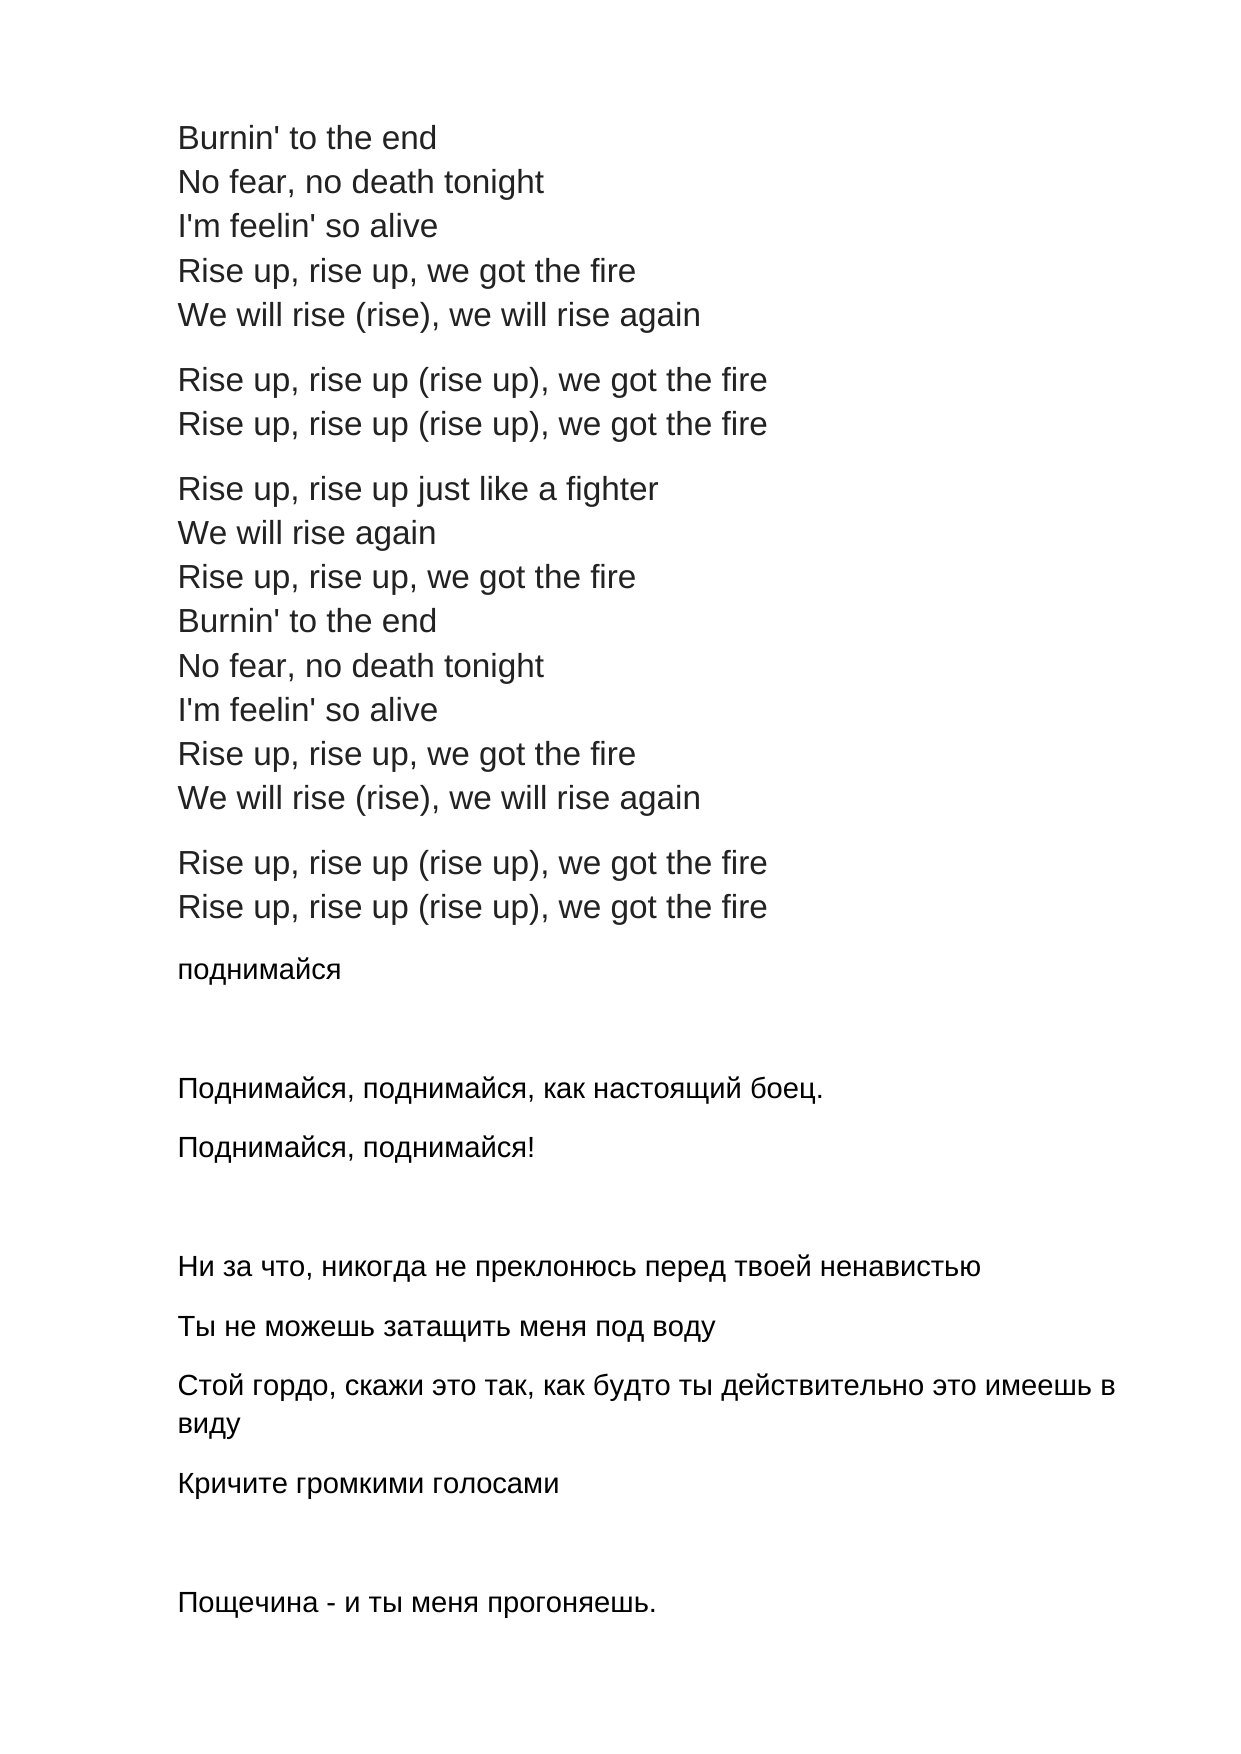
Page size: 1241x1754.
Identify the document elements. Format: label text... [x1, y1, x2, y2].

text Поднимайся, поднимайся! [177, 1130, 1152, 1164]
text Rise up, rise up (rise up), we got the fire Rise up, rise up (rise up), we got the fire [177, 360, 1152, 442]
text Ни за что, никогда не преклонюсь перед твоей ненавистью [177, 1249, 1152, 1283]
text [177, 118, 1152, 333]
text Пощечина - и ты меня прогоняешь. [177, 1584, 1152, 1618]
text поднимайся [177, 952, 1152, 986]
text Стой гордо, скажи это так, как будто ты действительно это имеешь в виду [177, 1368, 1152, 1440]
text Ты не можешь затащить меня под воду [177, 1308, 1152, 1342]
text Кричите громкими голосами [177, 1466, 1152, 1499]
text Поднимайся, поднимайся, как настоящий боец. [177, 1071, 1152, 1104]
text Rise up, rise up (rise up), we got the fire Rise up, rise up (rise up), we got the fire [177, 843, 1152, 926]
